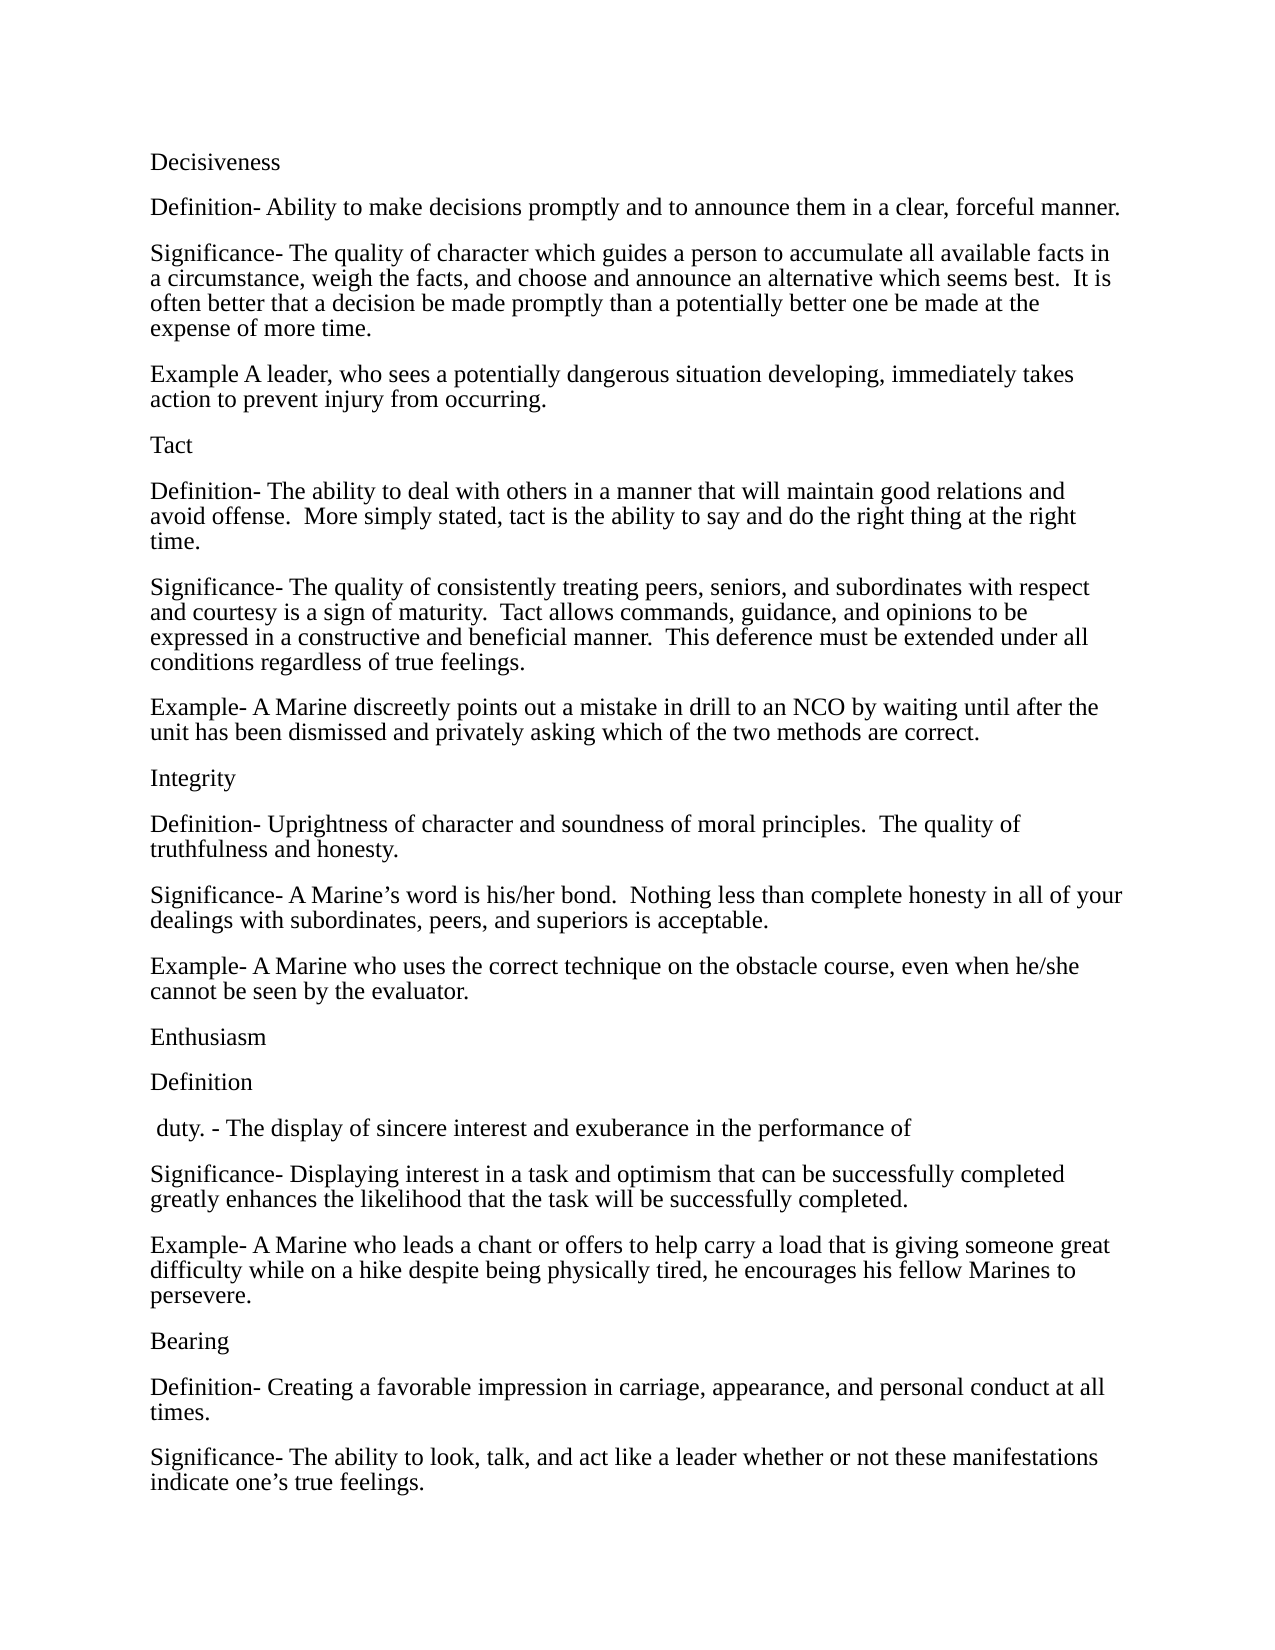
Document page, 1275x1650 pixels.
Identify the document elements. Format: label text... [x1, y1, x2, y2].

text Significance- Displaying interest in a task and optimism that can be successfully completed greatly enhances the likelihood that the task will be successfully completed. [150, 1162, 1125, 1212]
text Integrity [150, 767, 1125, 792]
text duty. - The display of sincere interest and exuberance in the performance of [150, 1117, 1125, 1142]
text Enthusiasm [150, 1025, 1125, 1050]
text Definition- The ability to deal with others in a manner that will maintain good relations and avoid offense. More simply stated, tact is the ability to say and do the right thing at the right time. [150, 479, 1125, 554]
text Definition [150, 1071, 1125, 1096]
text Definition- Creating a favorable impression in carriage, appearance, and personal conduct at all times. [150, 1375, 1125, 1425]
text Significance- The ability to look, talk, and act like a leader whether or not these manifestations indicate one’s true feelings. [150, 1446, 1125, 1496]
text Decisiveness [150, 150, 1125, 175]
text Example- A Marine discreetly points out a mistake in drill to an NCO by waiting until after the unit has been dismissed and privately asking which of the two methods are correct. [150, 696, 1125, 746]
text Bearing [150, 1329, 1125, 1354]
text Significance- The quality of consistently treating peers, seniors, and subordinates with respect and courtesy is a sign of maturity. Tact allows commands, guidance, and opinions to be expressed in a constructive and beneficial manner. This deference must be extended under all conditions regardless of true feelings. [150, 575, 1125, 675]
text Significance- A Marine’s word is his/her bond. Nothing less than complete honesty in all of your dealings with subordinates, peers, and superiors is acceptable. [150, 883, 1125, 933]
text Significance- The quality of character which guides a person to accumulate all available facts in a circumstance, weigh the facts, and choose and announce an alternative which seems best. It is often better that a decision be made promptly than a potentially better one be made at the expense of more time. [150, 242, 1125, 342]
text Example- A Marine who uses the correct technique on the obstacle course, even when he/she cannot be seen by the evaluator. [150, 954, 1125, 1004]
text Definition- Uprightness of character and soundness of moral principles. The quality of truthfulness and honesty. [150, 812, 1125, 862]
text Tact [150, 433, 1125, 458]
text Definition- Ability to make decisions promptly and to announce them in a clear, forceful manner. [150, 196, 1125, 221]
text Example- A Marine who leads a chant or offers to help carry a load that is giving someone great difficulty while on a hike despite being physically tired, he encourages his fellow Marines to persevere. [150, 1233, 1125, 1308]
text Example A leader, who sees a potentially dangerous situation developing, immediately takes action to prevent injury from occurring. [150, 362, 1125, 412]
